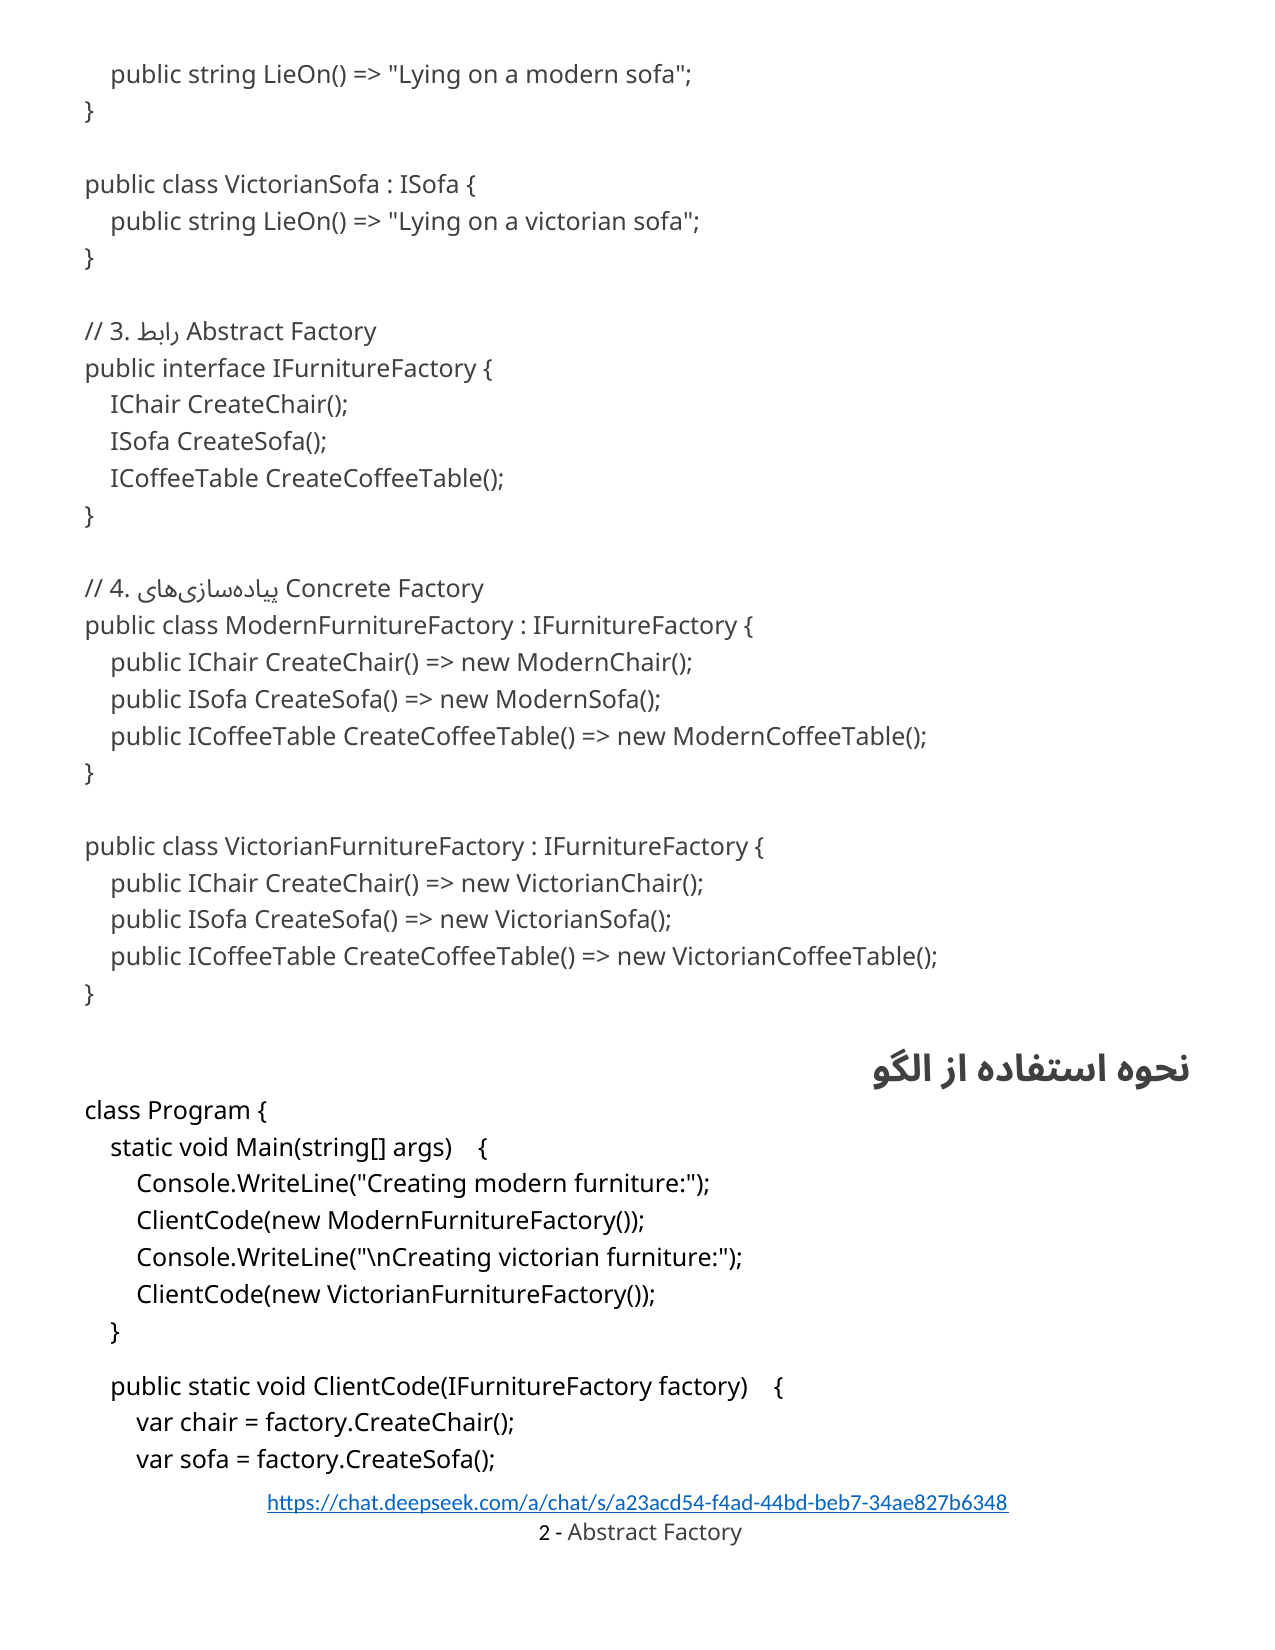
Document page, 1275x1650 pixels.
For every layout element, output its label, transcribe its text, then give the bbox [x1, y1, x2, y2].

subtitle نحوه استفاده از الگو [84, 1041, 1191, 1092]
text public IChair CreateChair() => new ModernChair(); [84, 644, 1191, 679]
text public string LieOn() => "Lying on a victorian sofa"; [84, 203, 1191, 237]
text // 4. پیاده‌سازی‌های Concrete Factory [84, 571, 1191, 605]
text public IChair CreateChair() => new VictorianChair(); [84, 865, 1191, 899]
text class Program { [84, 1092, 1191, 1127]
text ClientCode(new VictorianFurnitureFactory()); [84, 1276, 1191, 1310]
text } [84, 1313, 1191, 1347]
text IChair CreateChair(); [84, 387, 1191, 421]
text public class VictorianFurnitureFactory : IFurnitureFactory { [84, 828, 1191, 862]
text public ISofa CreateSofa() => new ModernSofa(); [84, 681, 1191, 715]
text public ISofa CreateSofa() => new VictorianSofa(); [84, 902, 1191, 936]
text public interface IFurnitureFactory { [84, 350, 1191, 384]
text } [84, 755, 1191, 789]
text public class ModernFurnitureFactory : IFurnitureFactory { [84, 608, 1191, 642]
text static void Main(string[] args) { [84, 1129, 1191, 1163]
text public static void ClientCode(IFurnitureFactory factory) { [84, 1368, 1191, 1402]
text var sofa = factory.CreateSofa(); [84, 1442, 1191, 1476]
text public ICoffeeTable CreateCoffeeTable() => new VictorianCoffeeTable(); [84, 939, 1191, 973]
text } [84, 240, 1191, 274]
text ClientCode(new ModernFurnitureFactory()); [84, 1203, 1191, 1237]
text var chair = factory.CreateChair(); [84, 1405, 1191, 1439]
text } [84, 976, 1191, 1009]
text Console.WriteLine("\nCreating victorian furniture:"); [84, 1239, 1191, 1274]
text public class VictorianSofa : ISofa { [84, 167, 1191, 201]
text ISofa CreateSofa(); [84, 424, 1191, 458]
text public ICoffeeTable CreateCoffeeTable() => new ModernCoffeeTable(); [84, 718, 1191, 752]
text } [84, 93, 1191, 127]
text // 3. رابط Abstract Factory [84, 314, 1191, 348]
text } [84, 497, 1191, 532]
text Console.WriteLine("Creating modern furniture:"); [84, 1166, 1191, 1200]
text public string LieOn() => "Lying on a modern sofa"; [84, 56, 1191, 90]
text ICoffeeTable CreateCoffeeTable(); [84, 461, 1191, 495]
